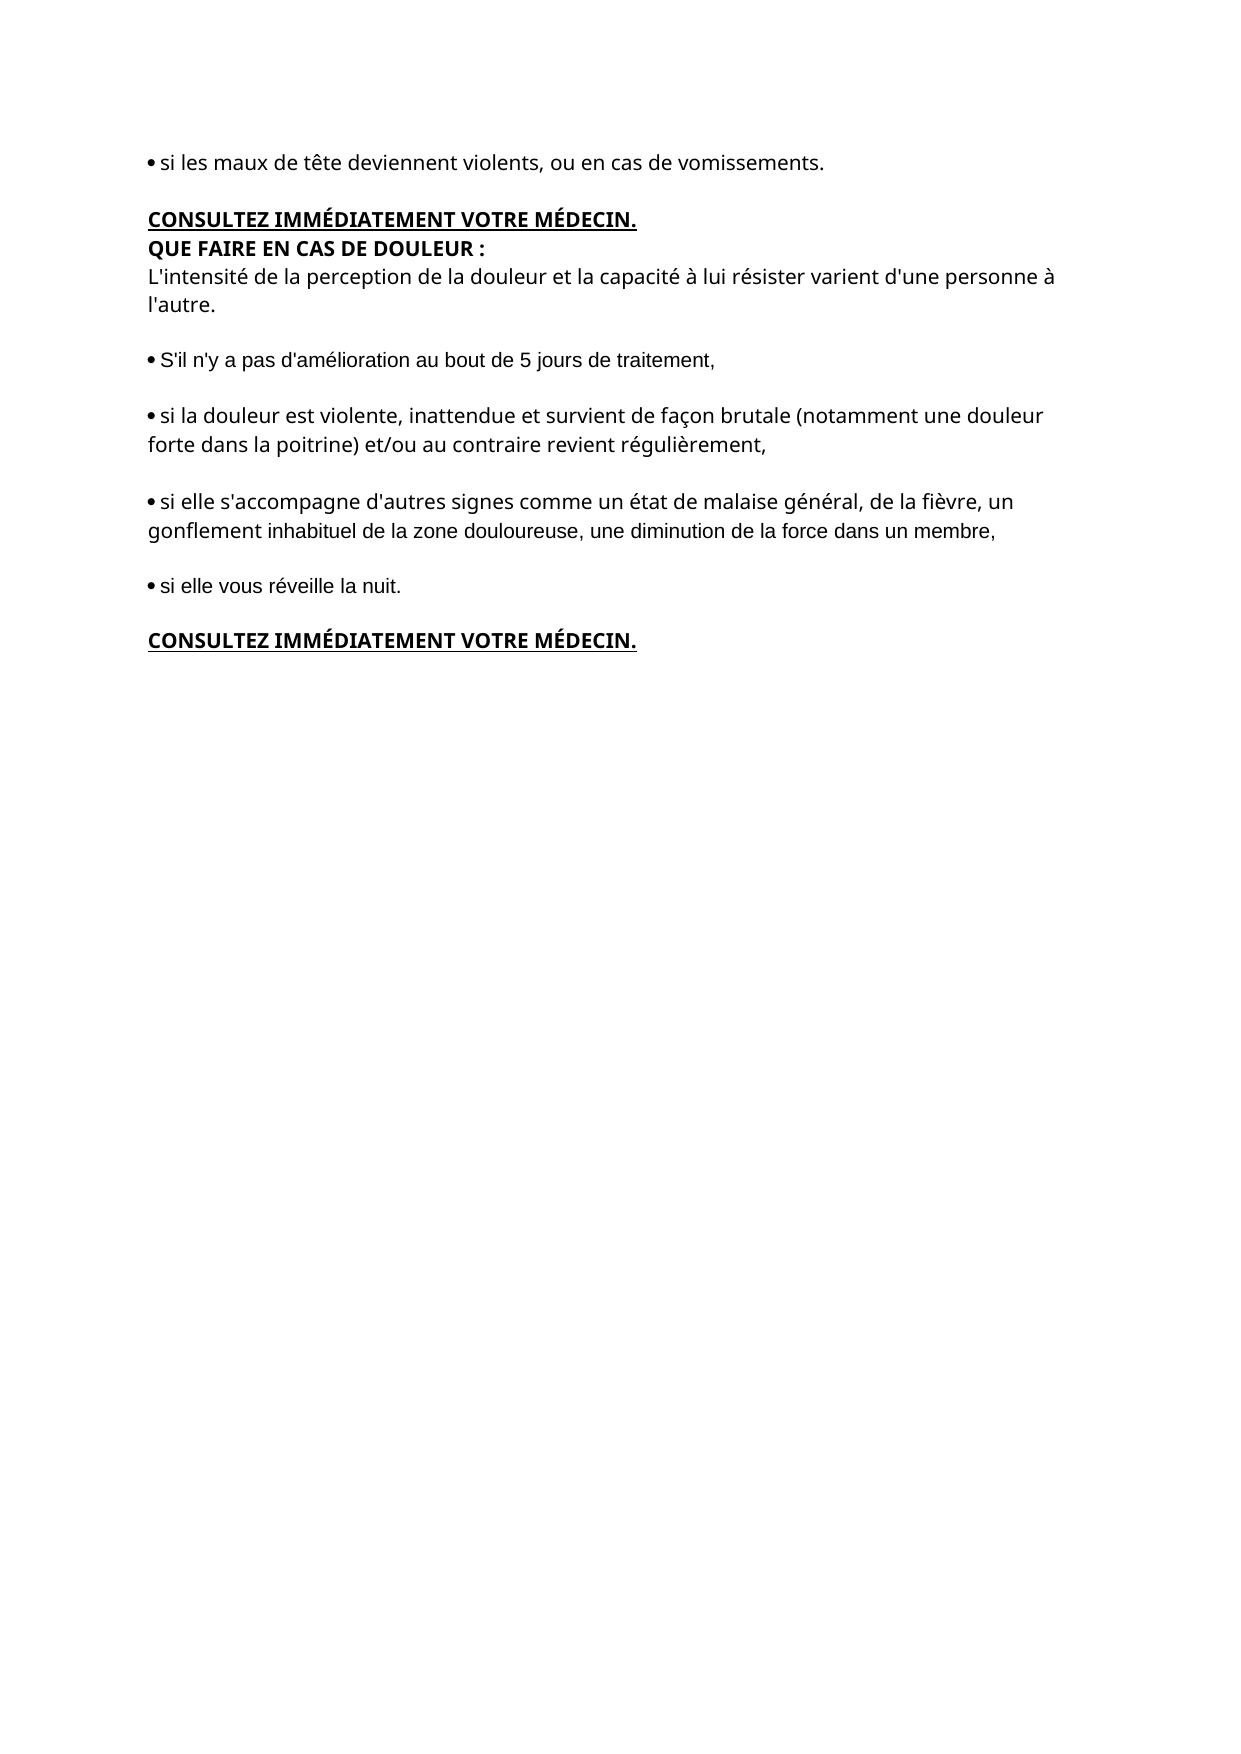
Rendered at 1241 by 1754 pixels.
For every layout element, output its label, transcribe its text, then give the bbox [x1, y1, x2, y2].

text  si elle s'accompagne d'autres signes comme un état de malaise général, de la fièvre, un gonflement inhabituel de la zone douloureuse, une diminution de la force dans un membre, [148, 487, 1093, 544]
text  si la douleur est violente, inattendue et survient de façon brutale (notamment une douleur forte dans la poitrine) et/ou au contraire revient régulièrement, [148, 401, 1093, 458]
text  S'il n'y a pas d'amélioration au bout de 5 jours de traitement, [148, 348, 1093, 372]
text  si elle vous réveille la nuit. [148, 573, 1093, 597]
text QUE FAIRE EN CAS DE DOULEUR : [148, 234, 1093, 262]
text L'intensité de la perception de la douleur et la capacité à lui résister varient d'une personne à l'autre. [148, 262, 1093, 319]
text CONSULTEZ IMMÉDIATEMENT VOTRE MÉDECIN. [148, 627, 1093, 655]
text CONSULTEZ IMMÉDIATEMENT VOTRE MÉDECIN. [148, 205, 1093, 234]
text  si les maux de tête deviennent violents, ou en cas de vomissements. [148, 148, 1093, 176]
